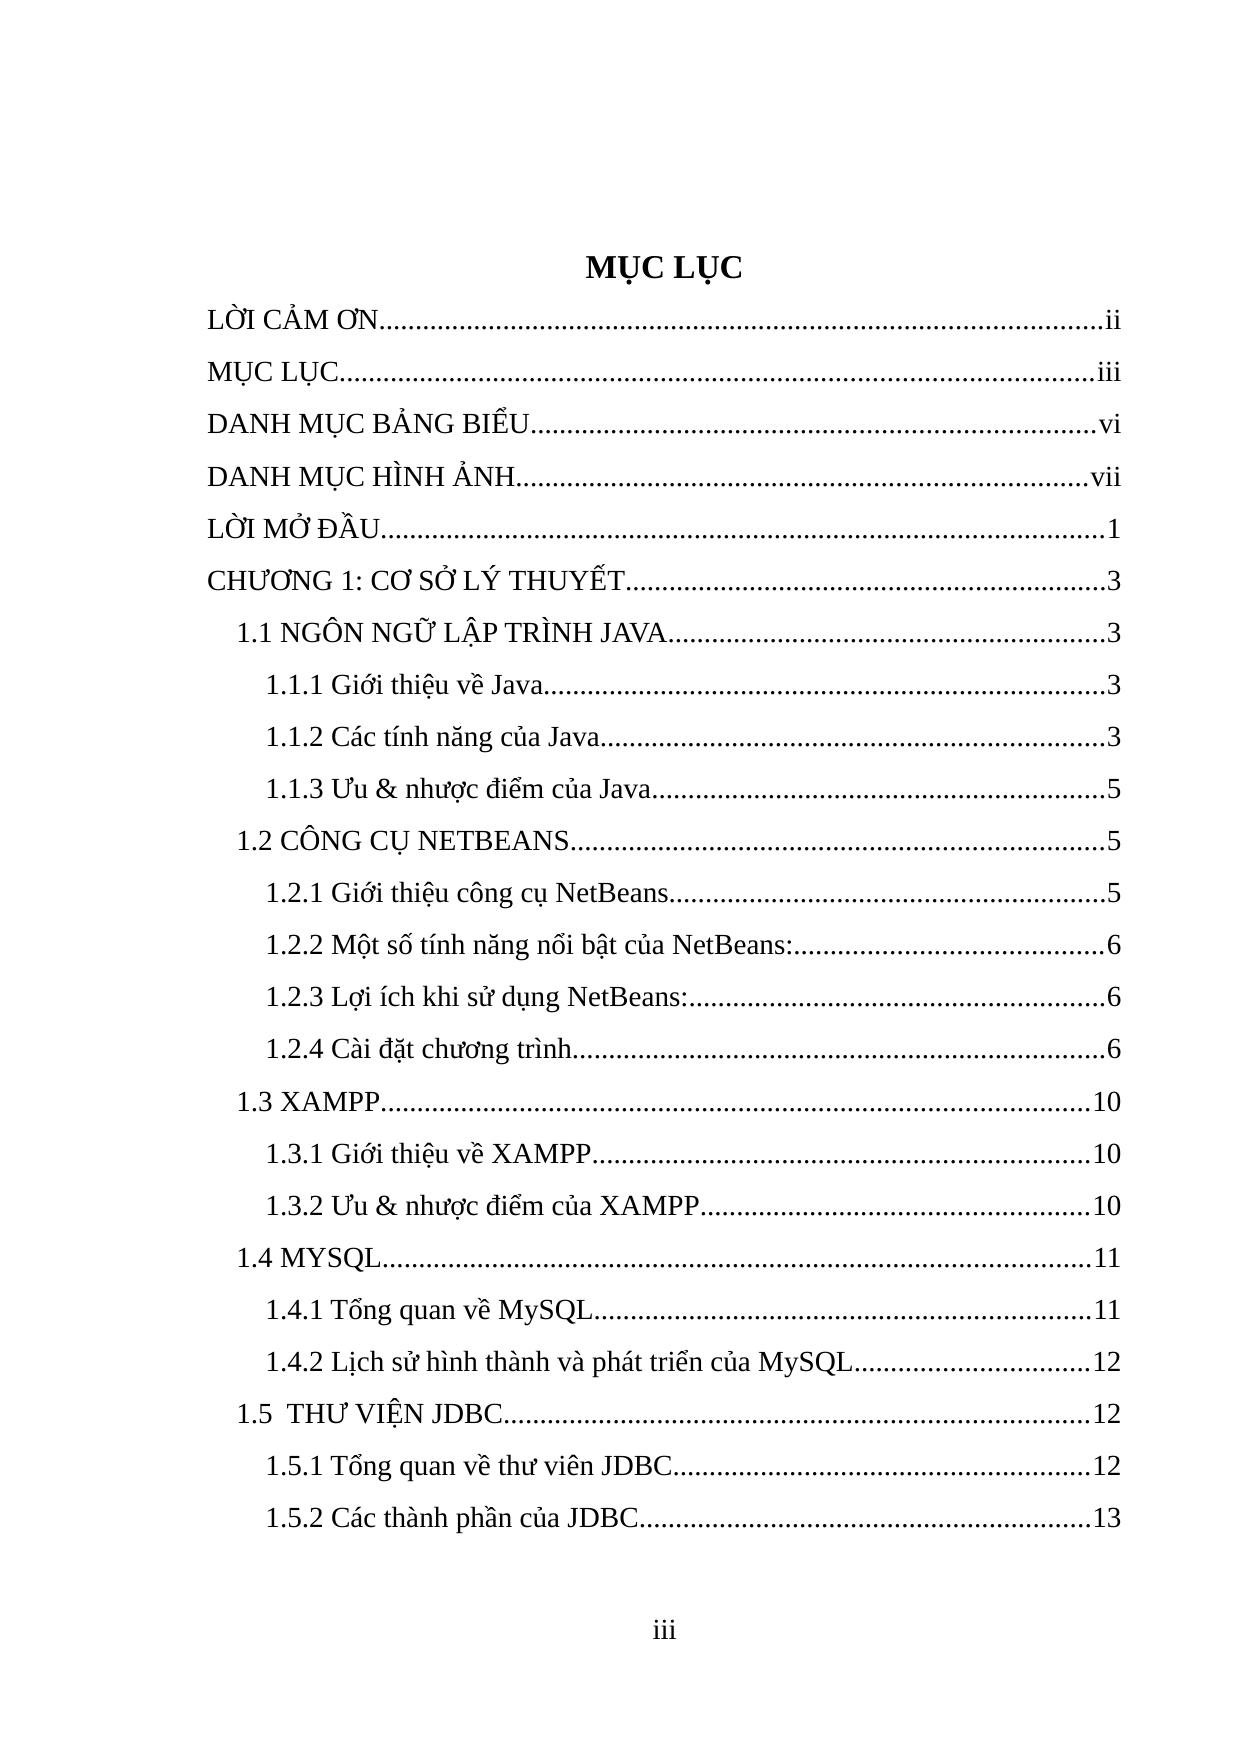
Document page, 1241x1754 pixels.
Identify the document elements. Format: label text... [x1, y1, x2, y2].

text DANH MỤC BẢNG BIỂU vi [207, 398, 1122, 440]
text 1.1.3 Ưu & nhược điểm của Java 5 [265, 763, 1122, 805]
text LỜI CẢM ƠN ii [207, 294, 1122, 336]
text 1.1.2 Các tính năng của Java 3 [265, 711, 1122, 753]
text 1.4.1 Tổng quan về MySQL 11 [265, 1284, 1122, 1326]
text 1.3.1 Giới thiệu về XAMPP 10 [265, 1128, 1122, 1169]
text DANH MỤC HÌNH ẢNH vii [207, 451, 1122, 492]
text 1.1 NGÔN NGỮ LẬP TRÌNH JAVA 3 [236, 607, 1122, 648]
text 1.3 XAMPP 10 [236, 1076, 1122, 1117]
text 1.5.2 Các thành phần của JDBC 13 [265, 1492, 1122, 1534]
text 1.3.2 Ưu & nhược điểm của XAMPP 10 [265, 1180, 1122, 1221]
text 1.2.3 Lợi ích khi sử dụng NetBeans: 6 [265, 971, 1122, 1013]
text 1.5.1 Tổng quan về thư viên JDBC 12 [265, 1440, 1122, 1482]
text LỜI MỞ ĐẦU 1 [207, 503, 1122, 544]
text 1.2.1 Giới thiệu công cụ NetBeans 5 [265, 867, 1122, 909]
text MỤC LỤC iii [207, 346, 1122, 388]
text 1.1.1 Giới thiệu về Java 3 [265, 659, 1122, 701]
text 1.4 MYSQL 11 [236, 1232, 1122, 1273]
text CHƯƠNG 1: CƠ SỞ LÝ THUYẾT 3 [207, 555, 1122, 596]
text 1.2 CÔNG CỤ NETBEANS 5 [236, 815, 1122, 857]
text MỤC LỤC [207, 244, 1122, 286]
text 1.2.2 Một số tính năng nổi bật của NetBeans: 6 [265, 919, 1122, 961]
text 1.4.2 Lịch sử hình thành và phát triển của MySQL 12 [265, 1336, 1122, 1378]
text 1.2.4 Cài đặt chương trình 6 [265, 1023, 1122, 1065]
text 1.5 THƯ VIỆN JDBC 12 [236, 1388, 1122, 1430]
